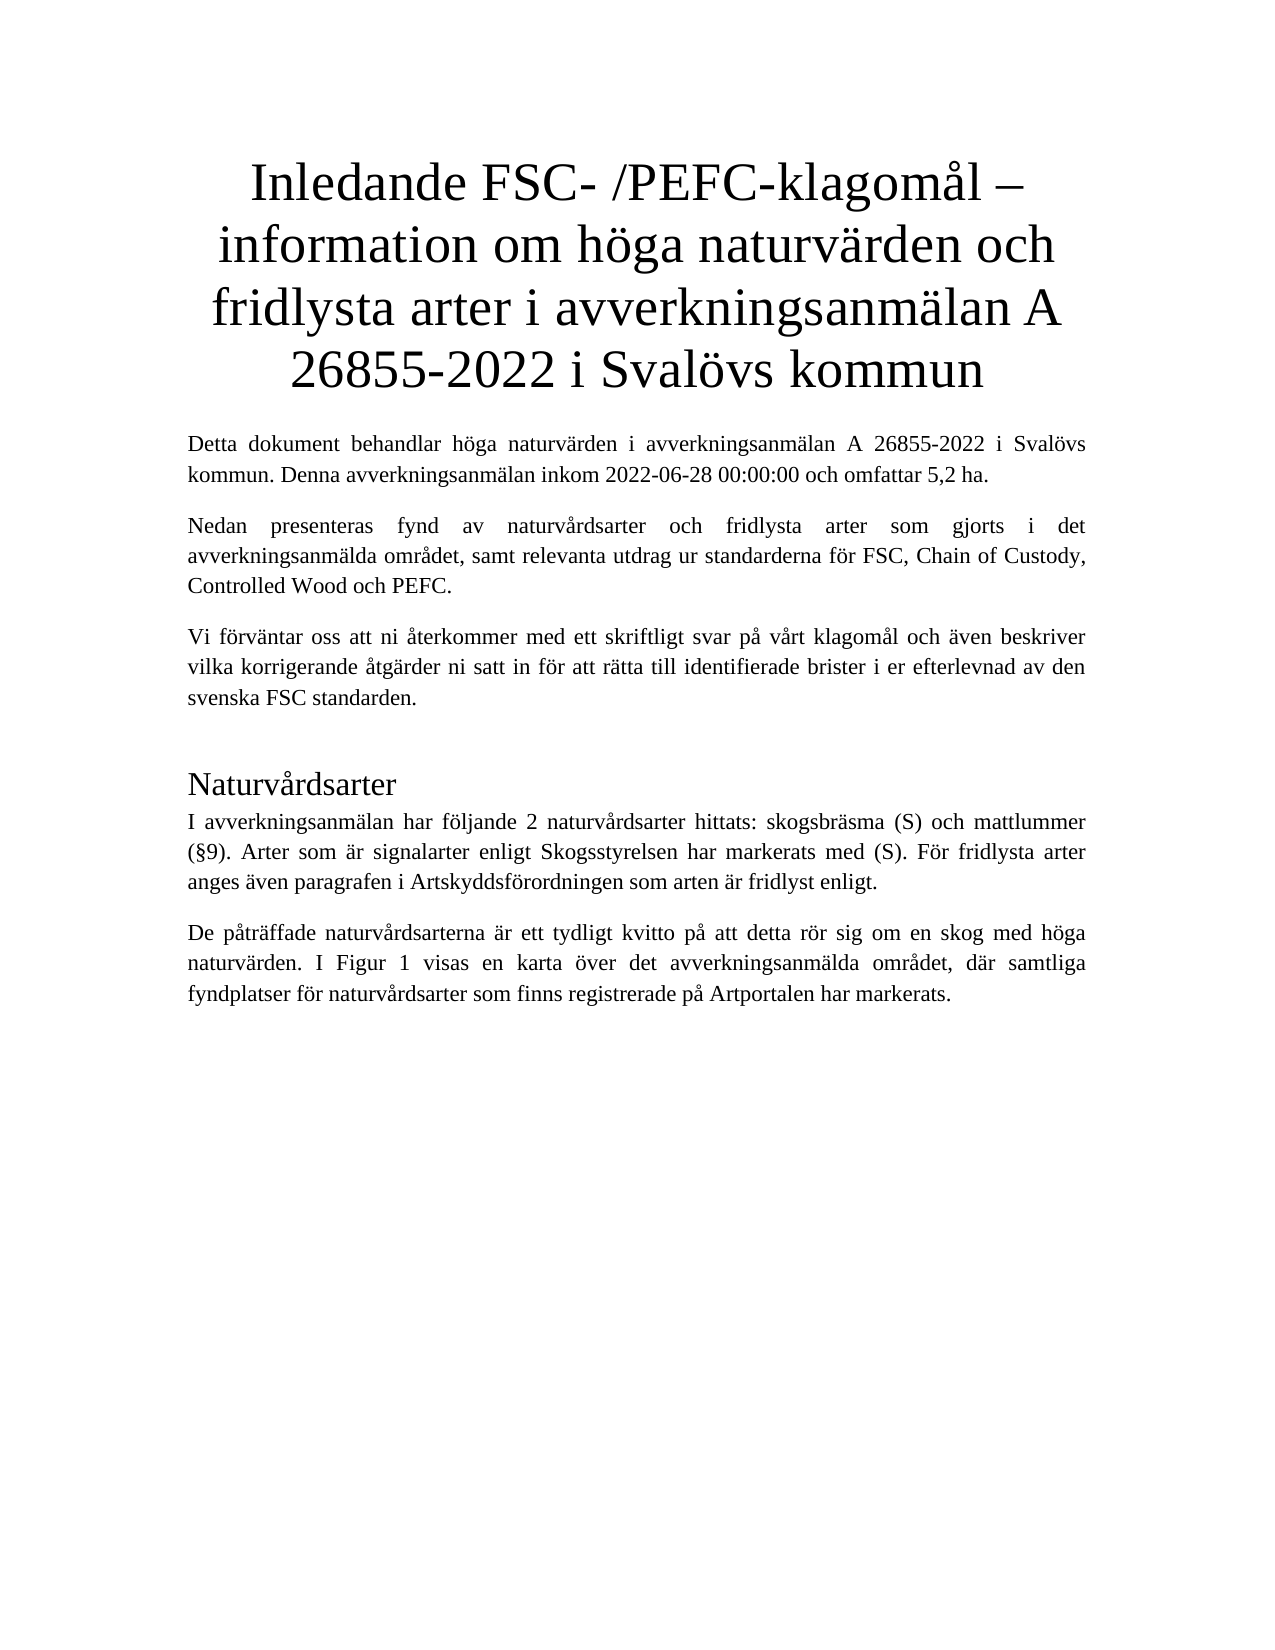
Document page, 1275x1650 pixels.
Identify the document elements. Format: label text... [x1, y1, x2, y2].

text I avverkningsanmälan har följande 2 naturvårdsarter hittats: skogsbräsma (S) och mattlummer (§9). Arter som är signalarter enligt Skogsstyrelsen har markerats med (S). För fridlysta arter anges även paragrafen i Artskyddsförordningen som arten är fridlyst enligt. [187, 808, 1087, 894]
text Detta dokument behandlar höga naturvärden i avverkningsanmälan A 26855-2022 i Svalövs kommun. Denna avverkningsanmälan inkom 2022-06-28 00:00:00 och omfattar 5,2 ha. [187, 430, 1087, 487]
text Nedan presenteras fynd av naturvårdsarter och fridlysta arter som gjorts i det avverkningsanmälda området, samt relevanta utdrag ur standarderna för FSC, Chain of Custody, Controlled Wood och PEFC. [187, 512, 1087, 598]
text De påträffade naturvårdsarterna är ett tydligt kvitto på att detta rör sig om en skog med höga naturvärden. I Figur 1 visas en karta över det avverkningsanmälda området, där samtliga fyndplatser för naturvårdsarter som finns registrerade på Artportalen har markerats. [187, 919, 1087, 1006]
text Vi förväntar oss att ni återkommer med ett skriftligt svar på vårt klagomål och även beskriver vilka korrigerande åtgärder ni satt in för att rätta till identifierade brister i er efterlevnad av den svenska FSC standarden. [187, 623, 1087, 710]
title Inledande FSC- /PEFC-klagomål – information om höga naturvärden och fridlysta arter i avverkningsanmälan A 26855-2022 i Svalövs kommun [187, 150, 1087, 399]
subtitle Naturvårdsarter [187, 764, 1087, 802]
